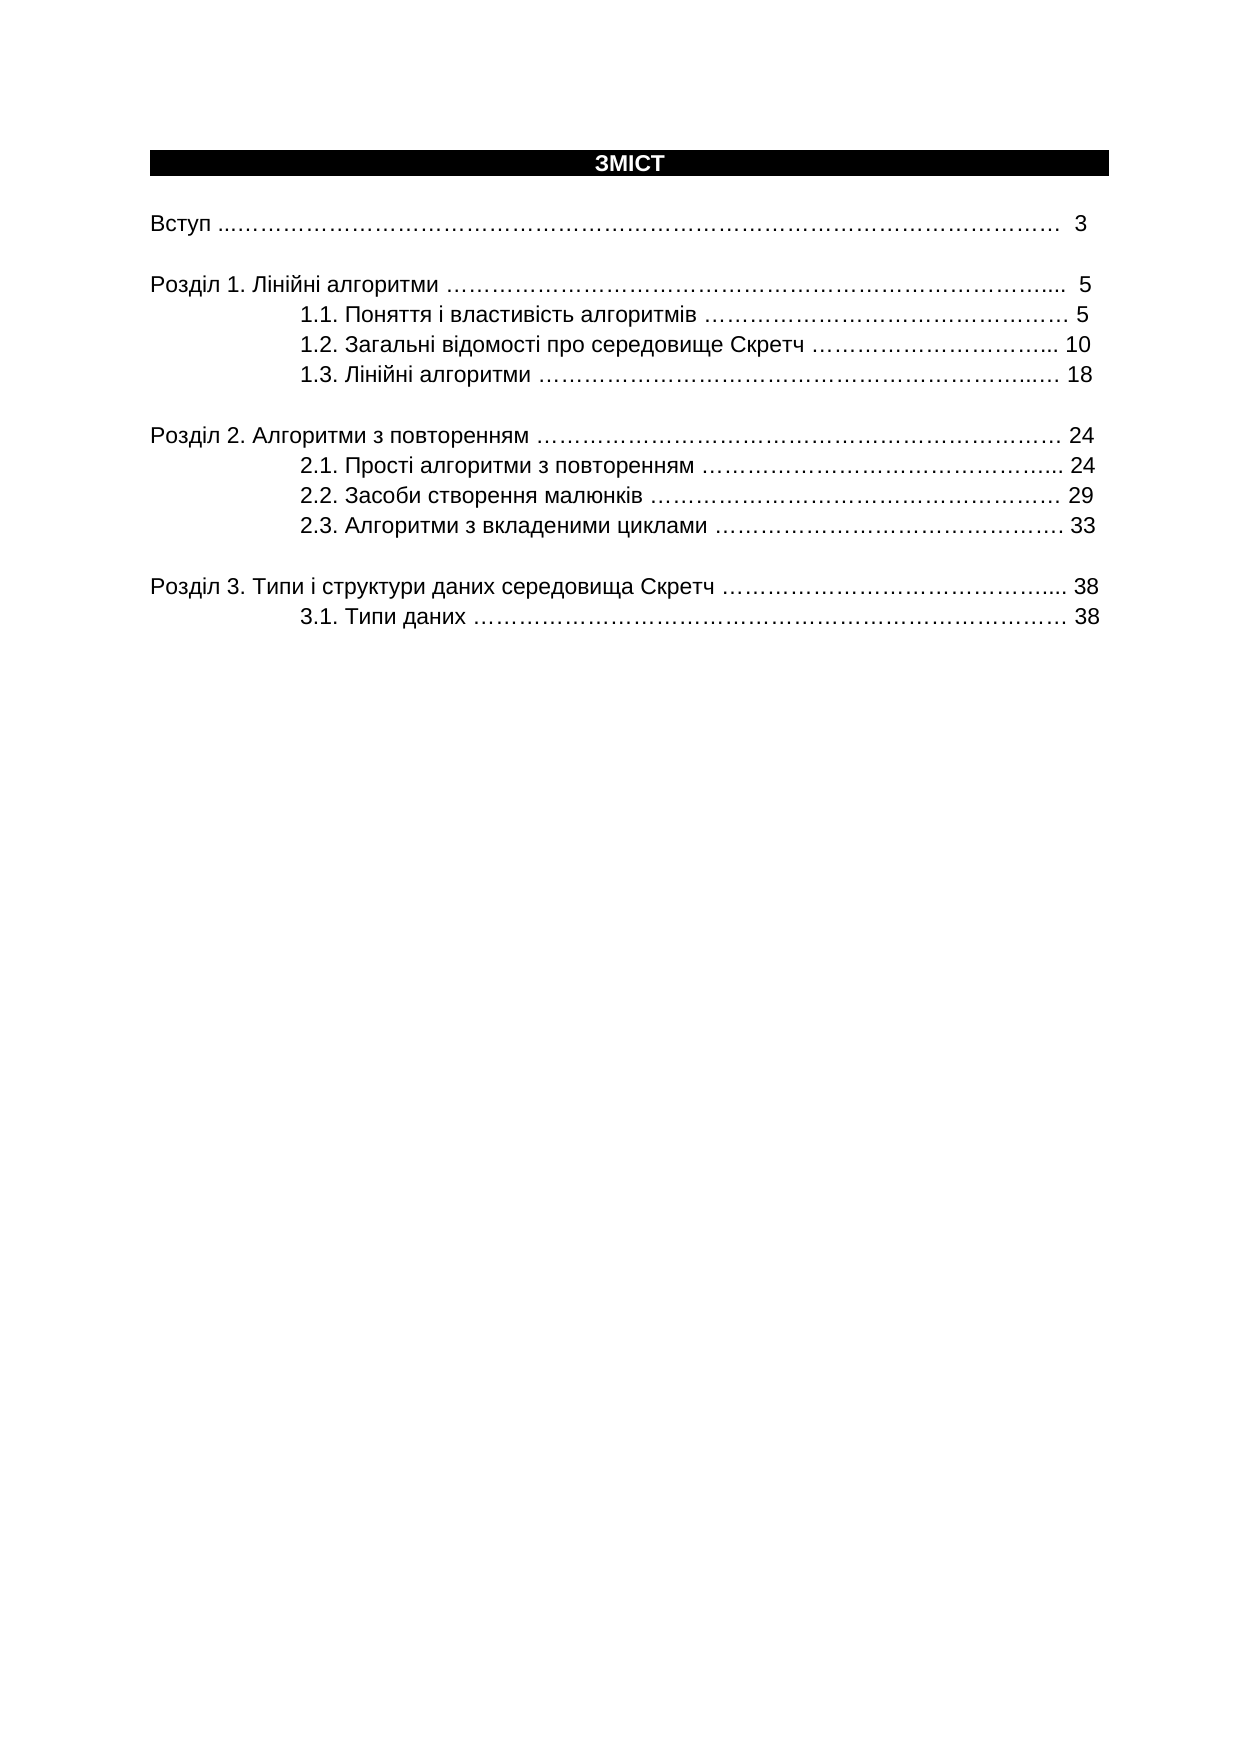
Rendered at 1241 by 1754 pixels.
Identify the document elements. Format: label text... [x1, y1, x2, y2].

text ЗМІСТ [150, 150, 1109, 176]
